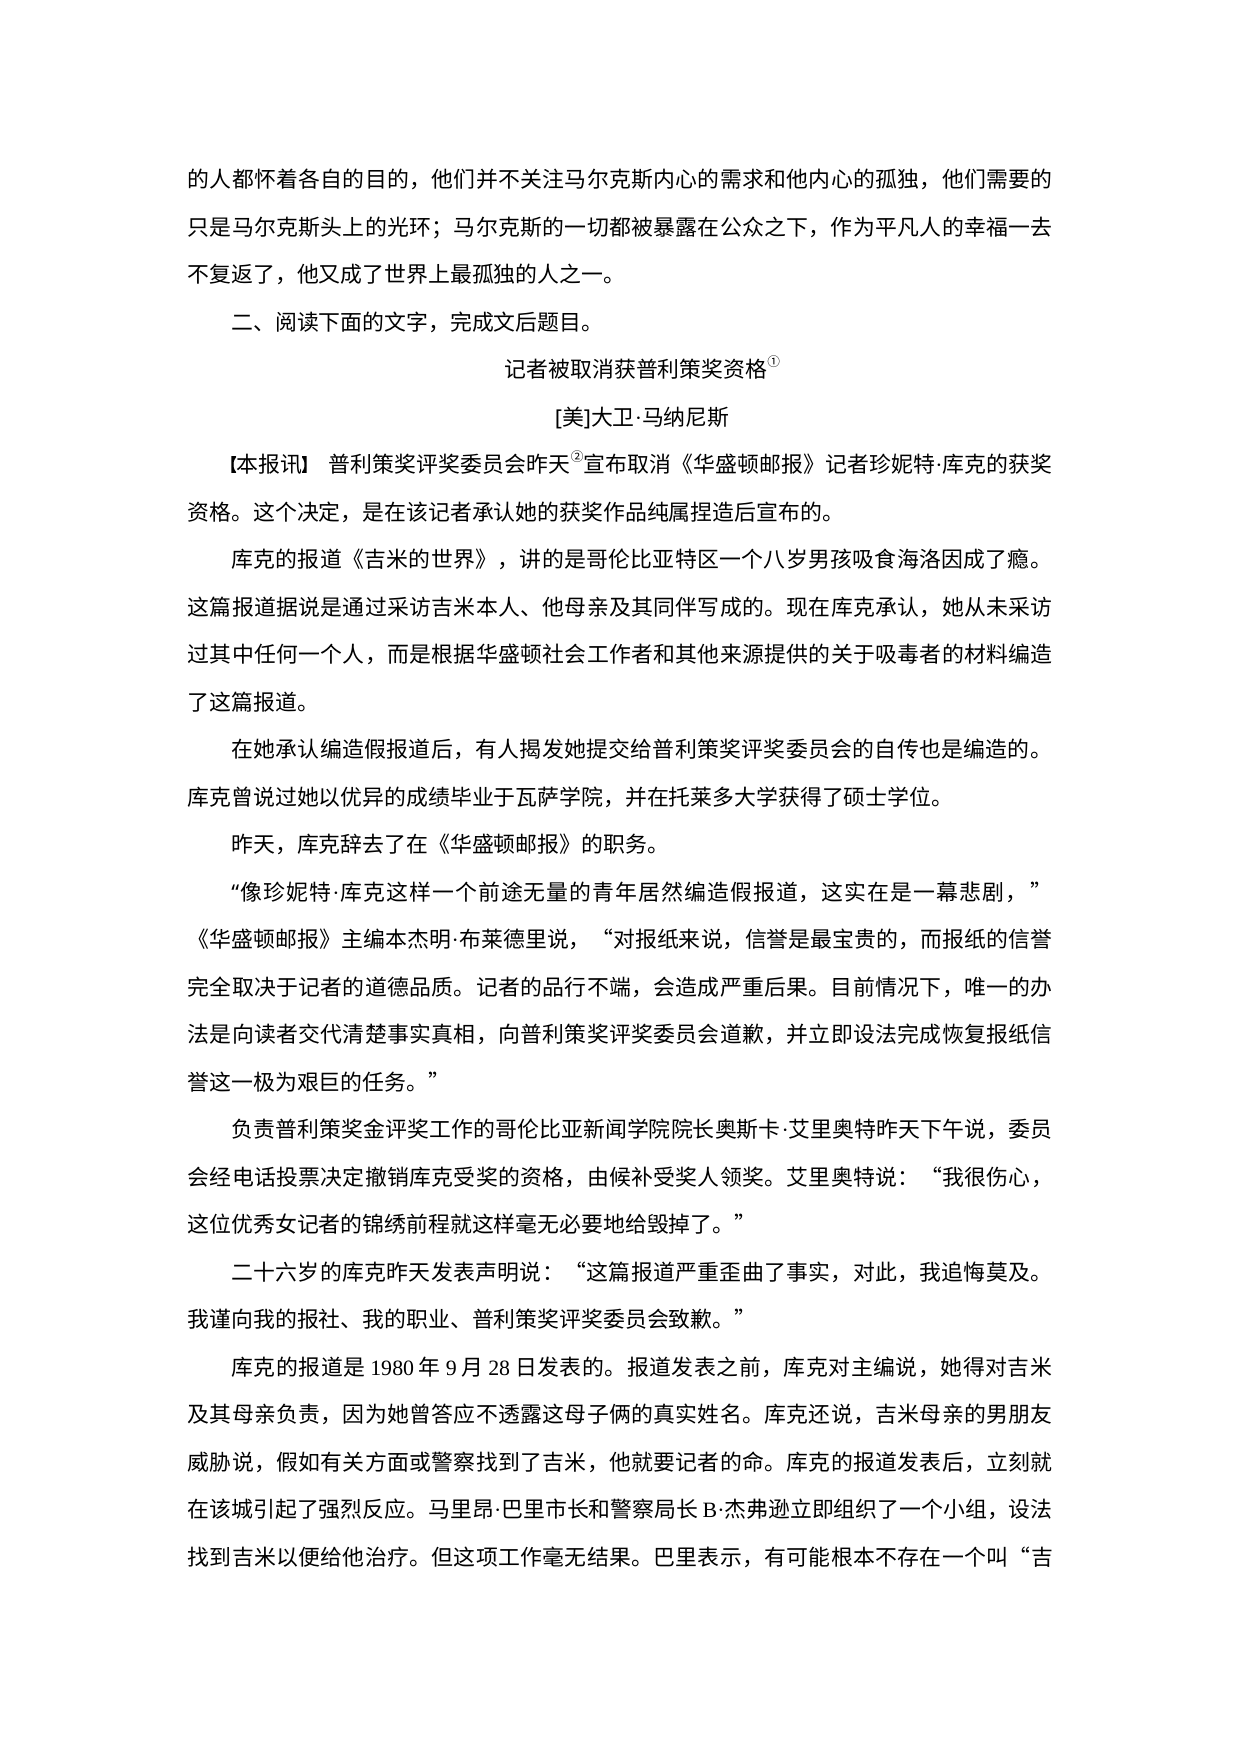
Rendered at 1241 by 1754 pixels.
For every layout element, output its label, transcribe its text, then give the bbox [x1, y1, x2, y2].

text 记者被取消获普利策奖资格① [187, 352, 1053, 384]
text 二、阅读下面的文字，完成文后题目。 [187, 304, 1053, 336]
text 本报讯 普利策奖评奖委员会昨天②宣布取消《华盛顿邮报》记者珍妮特·库克的获奖资格。这个决定，是在该记者承认她的获奖作品纯属捏造后宣布的。 [187, 447, 1053, 526]
text 在她承认编造假报道后，有人揭发她提交给普利策奖评奖委员会的自传也是编造的。库克曾说过她以优异的成绩毕业于瓦萨学院，并在托莱多大学获得了硕士学位。 [187, 732, 1053, 811]
picture [231, 456, 237, 473]
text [187, 162, 1053, 289]
text 库克的报道《吉米的世界》，讲的是哥伦比亚特区一个八岁男孩吸食海洛因成了瘾。这篇报道据说是通过采访吉米本人、他母亲及其同伴写成的。现在库克承认，她从未采访过其中任何一个人，而是根据华盛顿社会工作者和其他来源提供的关于吸毒者的材料编造了这篇报道。 [187, 542, 1053, 716]
picture [302, 456, 307, 473]
text 二十六岁的库克昨天发表声明说：“这篇报道严重歪曲了事实，对此，我追悔莫及。我谨向我的报社、我的职业、普利策奖评奖委员会致歉。” [187, 1255, 1053, 1334]
text “像珍妮特·库克这样一个前途无量的青年居然编造假报道，这实在是一幕悲剧，”《华盛顿邮报》主编本杰明·布莱德里说，“对报纸来说，信誉是最宝贵的，而报纸的信誉完全取决于记者的道德品质。记者的品行不端，会造成严重后果。目前情况下，唯一的办法是向读者交代清楚事实真相，向普利策奖评奖委员会道歉，并立即设法完成恢复报纸信誉这一极为艰巨的任务。” [187, 874, 1053, 1096]
text 负责普利策奖金评奖工作的哥伦比亚新闻学院院长奥斯卡·艾里奥特昨天下午说，委员会经电话投票决定撤销库克受奖的资格，由候补受奖人领奖。艾里奥特说：“我很伤心，这位优秀女记者的锦绣前程就这样毫无必要地给毁掉了。” [187, 1112, 1053, 1239]
text [美]大卫·马纳尼斯 [187, 399, 1053, 431]
text 昨天，库克辞去了在《华盛顿邮报》的职务。 [187, 827, 1053, 859]
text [187, 1350, 1053, 1571]
